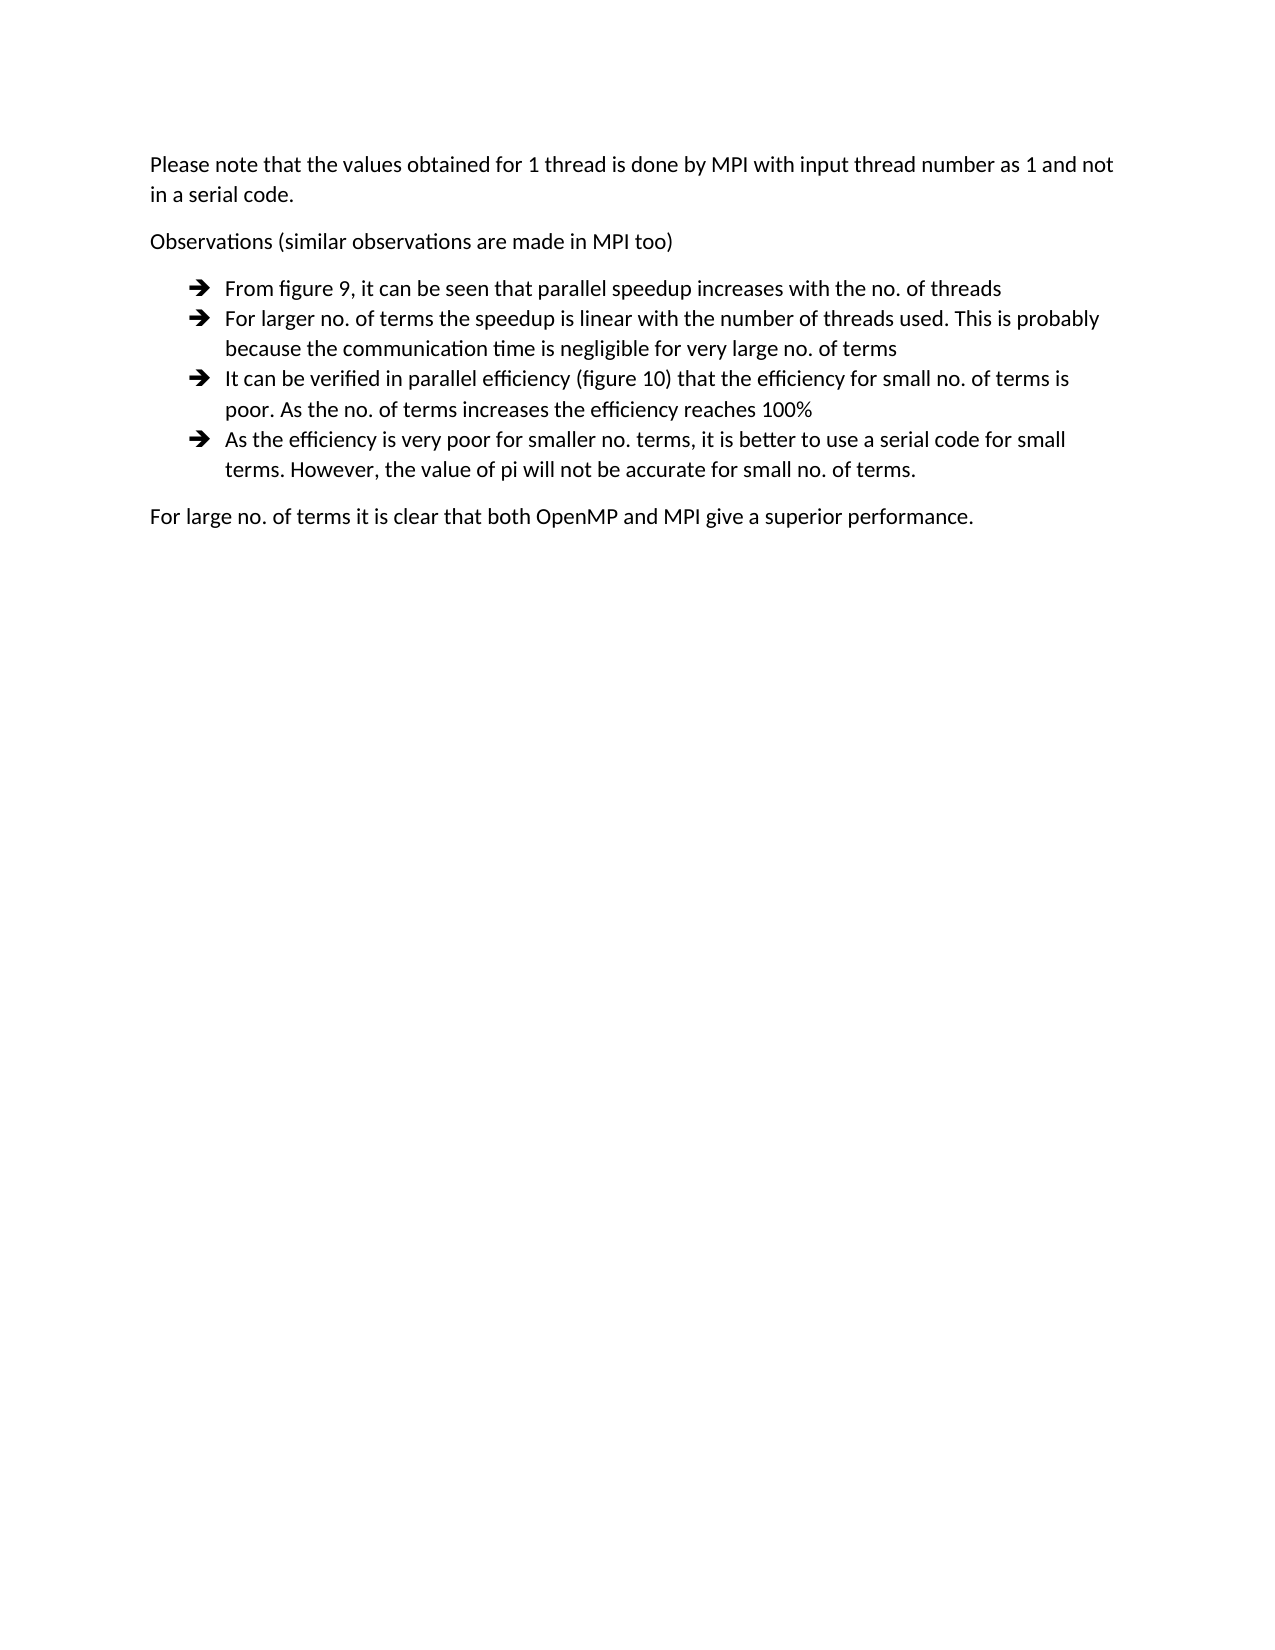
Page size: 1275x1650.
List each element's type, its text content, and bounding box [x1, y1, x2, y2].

list As the efficiency is very poor for smaller no. terms, it is better to use a serial code for small terms. However, the value of pi will not be accurate for small no. of terms. [187, 425, 1125, 483]
list For larger no. of terms the speedup is linear with the number of threads used. This is probably because the communication time is negligible for very large no. of terms [187, 304, 1125, 362]
list From figure 9, it can be seen that parallel speedup increases with the no. of threads [187, 274, 1125, 302]
text Please note that the values obtained for 1 thread is done by MPI with input thread number as 1 and not in a serial code. [150, 150, 1125, 208]
text For large no. of terms it is clear that both OpenMP and MPI give a superior performance. [150, 502, 1125, 530]
text Observations (similar observations are made in MPI too) [150, 227, 1125, 255]
list It can be verified in parallel efficiency (figure 10) that the efficiency for small no. of terms is poor. As the no. of terms increases the efficiency reaches 100% [187, 364, 1125, 423]
